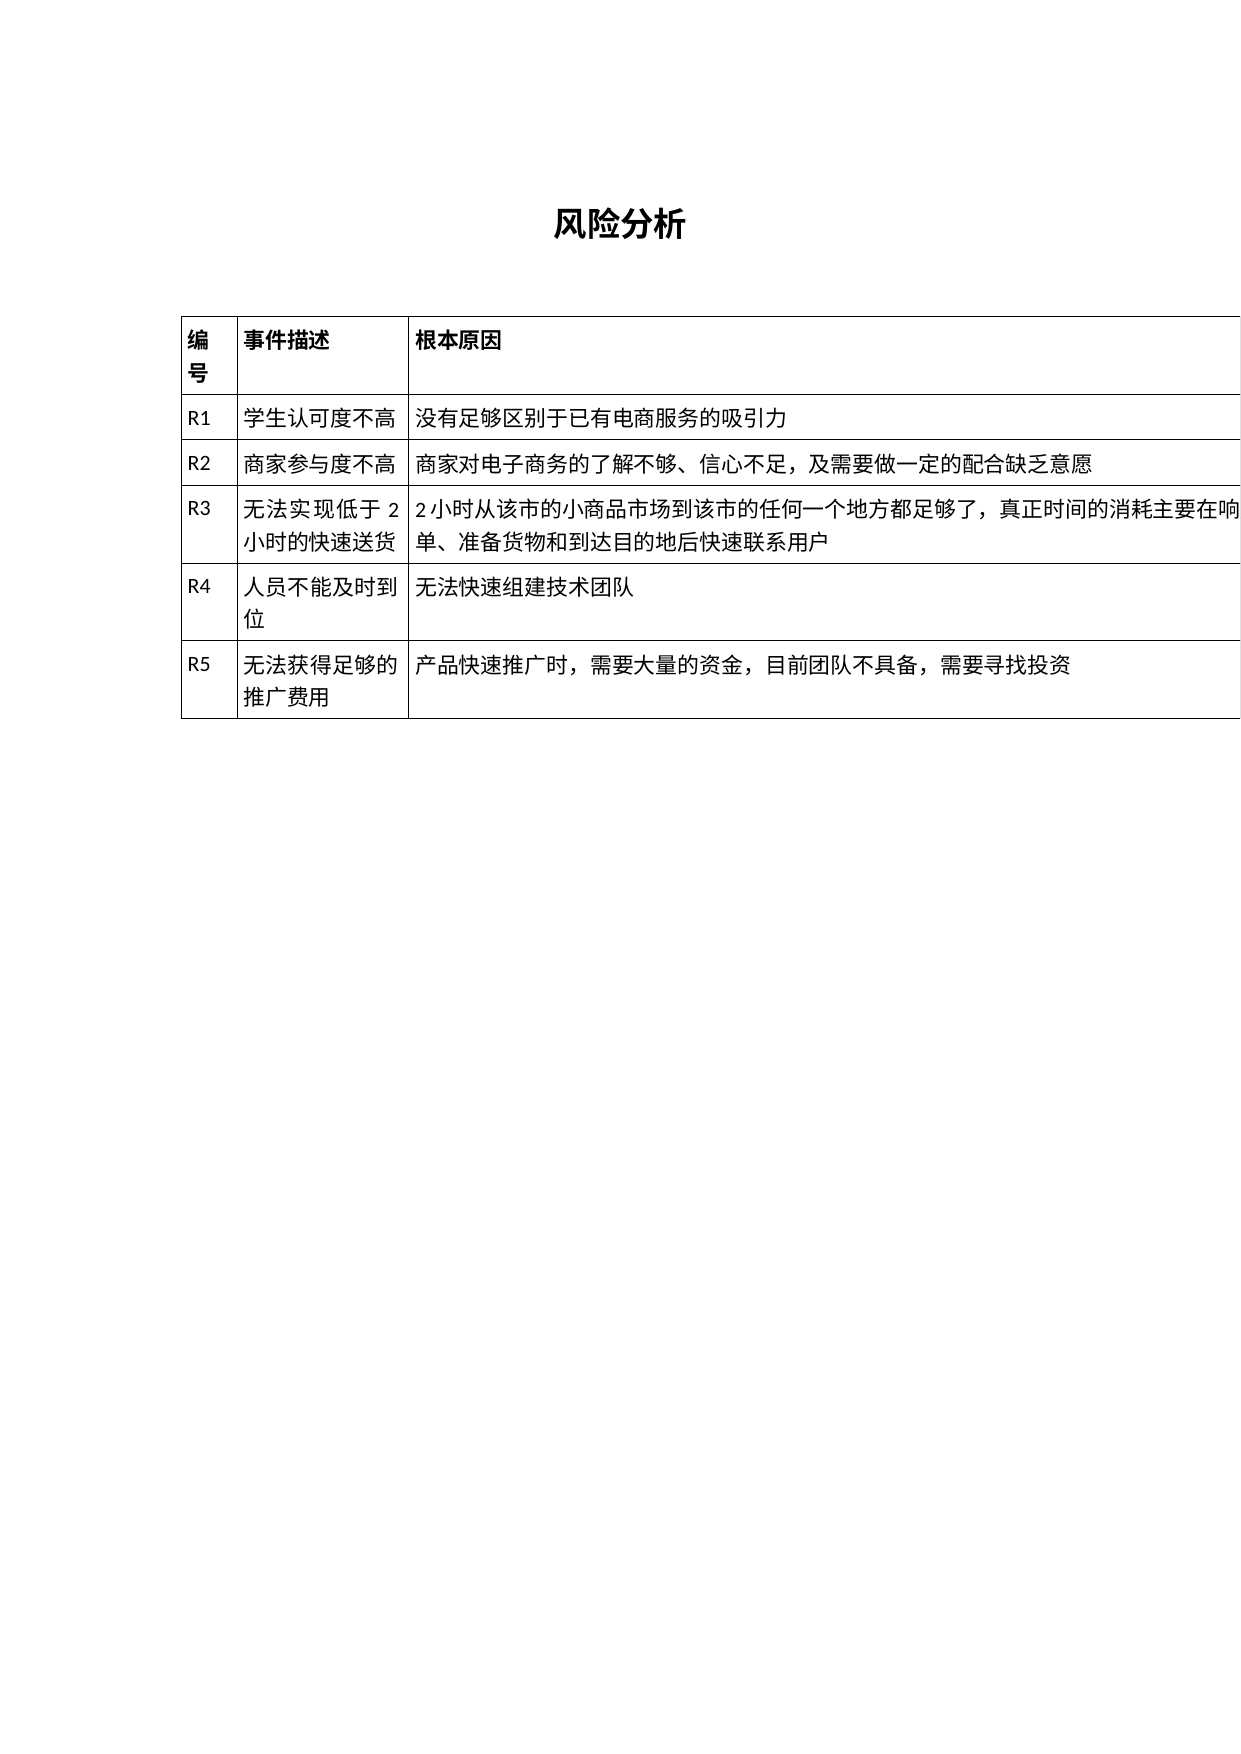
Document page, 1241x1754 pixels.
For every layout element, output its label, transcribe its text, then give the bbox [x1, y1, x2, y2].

table_cell R2 [182, 440, 237, 484]
table_header 根本原因 [409, 317, 1240, 394]
table_cell 无法快速组建技术团队 [409, 564, 1240, 640]
table_header 编号 [182, 317, 237, 394]
table_cell R4 [182, 564, 237, 640]
table_cell 无法实现低于2小时的快速送货 [238, 486, 408, 562]
table_cell R1 [182, 395, 237, 439]
table_cell 学生认可度不高 [238, 395, 408, 439]
table_cell 产品快速推广时，需要大量的资金，目前团队不具备，需要寻找投资 [409, 641, 1240, 718]
table_cell R3 [182, 486, 237, 562]
subtitle 风险分析 [187, 189, 1053, 254]
table_cell 无法获得足够的推广费用 [238, 641, 408, 718]
table_cell 商家对电子商务的了解不够、信心不足，及需要做一定的配合缺乏意愿 [409, 440, 1240, 484]
table_cell 没有足够区别于已有电商服务的吸引力 [409, 395, 1240, 439]
table_cell 2小时从该市的小商品市场到该市的任何一个地方都足够了，真正时间的消耗主要在响应订单、准备货物和到达目的地后快速联系用户 [409, 486, 1240, 562]
table_header 事件描述 [238, 317, 408, 394]
table_cell 商家参与度不高 [238, 440, 408, 484]
table_cell 人员不能及时到位 [238, 564, 408, 640]
table_cell R5 [182, 641, 237, 718]
